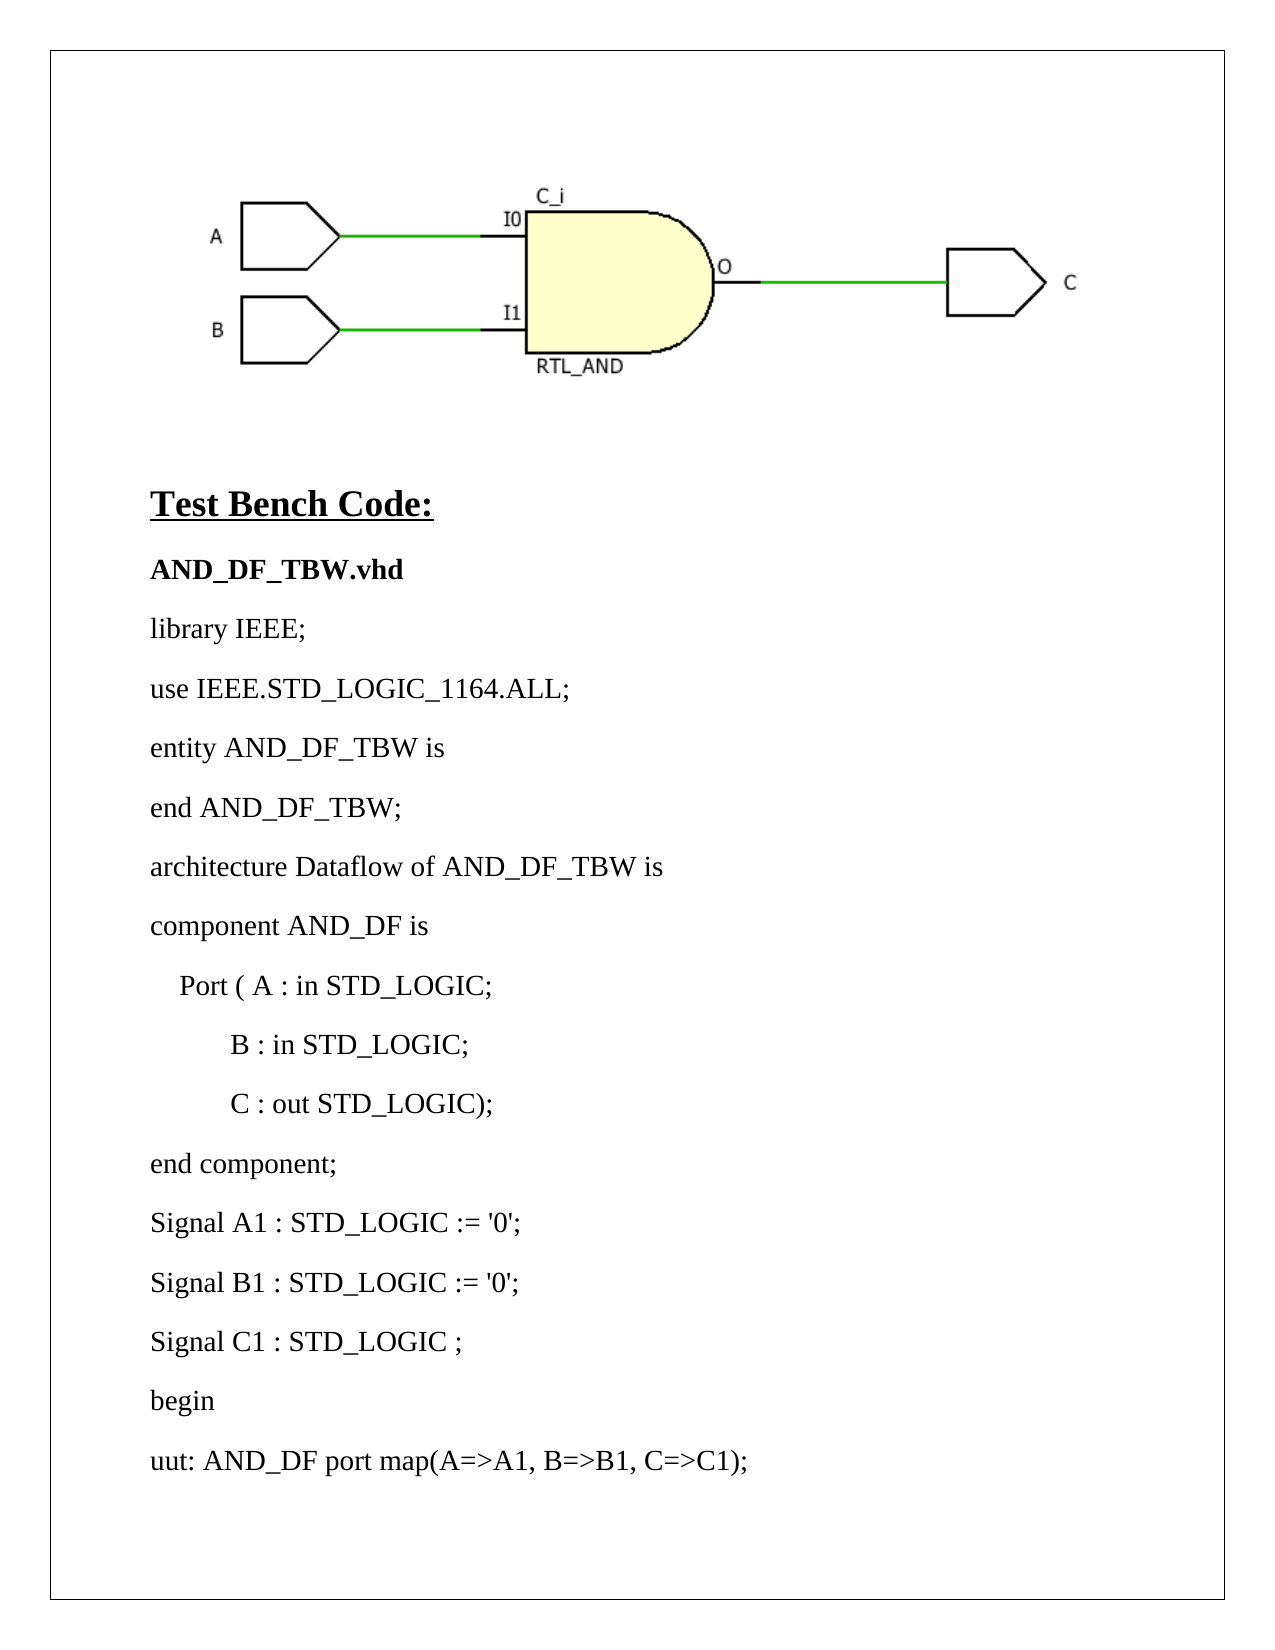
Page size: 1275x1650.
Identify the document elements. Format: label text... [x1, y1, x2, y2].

picture [150, 88, 1125, 457]
text Signal A1 : STD_LOGIC := '0'; [150, 1205, 1125, 1239]
text B : in STD_LOGIC; [150, 1027, 1125, 1061]
text end component; [150, 1146, 1125, 1179]
text begin [150, 1383, 1125, 1417]
text entity AND_DF_TBW is [150, 730, 1125, 764]
text Port ( A : in STD_LOGIC; [150, 968, 1125, 1001]
text use IEEE.STD_LOGIC_1164.ALL; [150, 671, 1125, 704]
text Signal B1 : STD_LOGIC := '0'; [150, 1265, 1125, 1298]
text uut: AND_DF port map(A=>A1, B=>B1, C=>C1); [150, 1443, 1125, 1476]
text AND_DF_TBW.vhd [150, 552, 1125, 586]
text Signal C1 : STD_LOGIC ; [150, 1324, 1125, 1358]
text library IEEE; [150, 612, 1125, 645]
text architecture Dataflow of AND_DF_TBW is [150, 849, 1125, 883]
text C : out STD_LOGIC); [150, 1087, 1125, 1120]
text Test Bench Code: [150, 482, 1125, 525]
text end AND_DF_TBW; [150, 790, 1125, 823]
text component AND_DF is [150, 908, 1125, 942]
